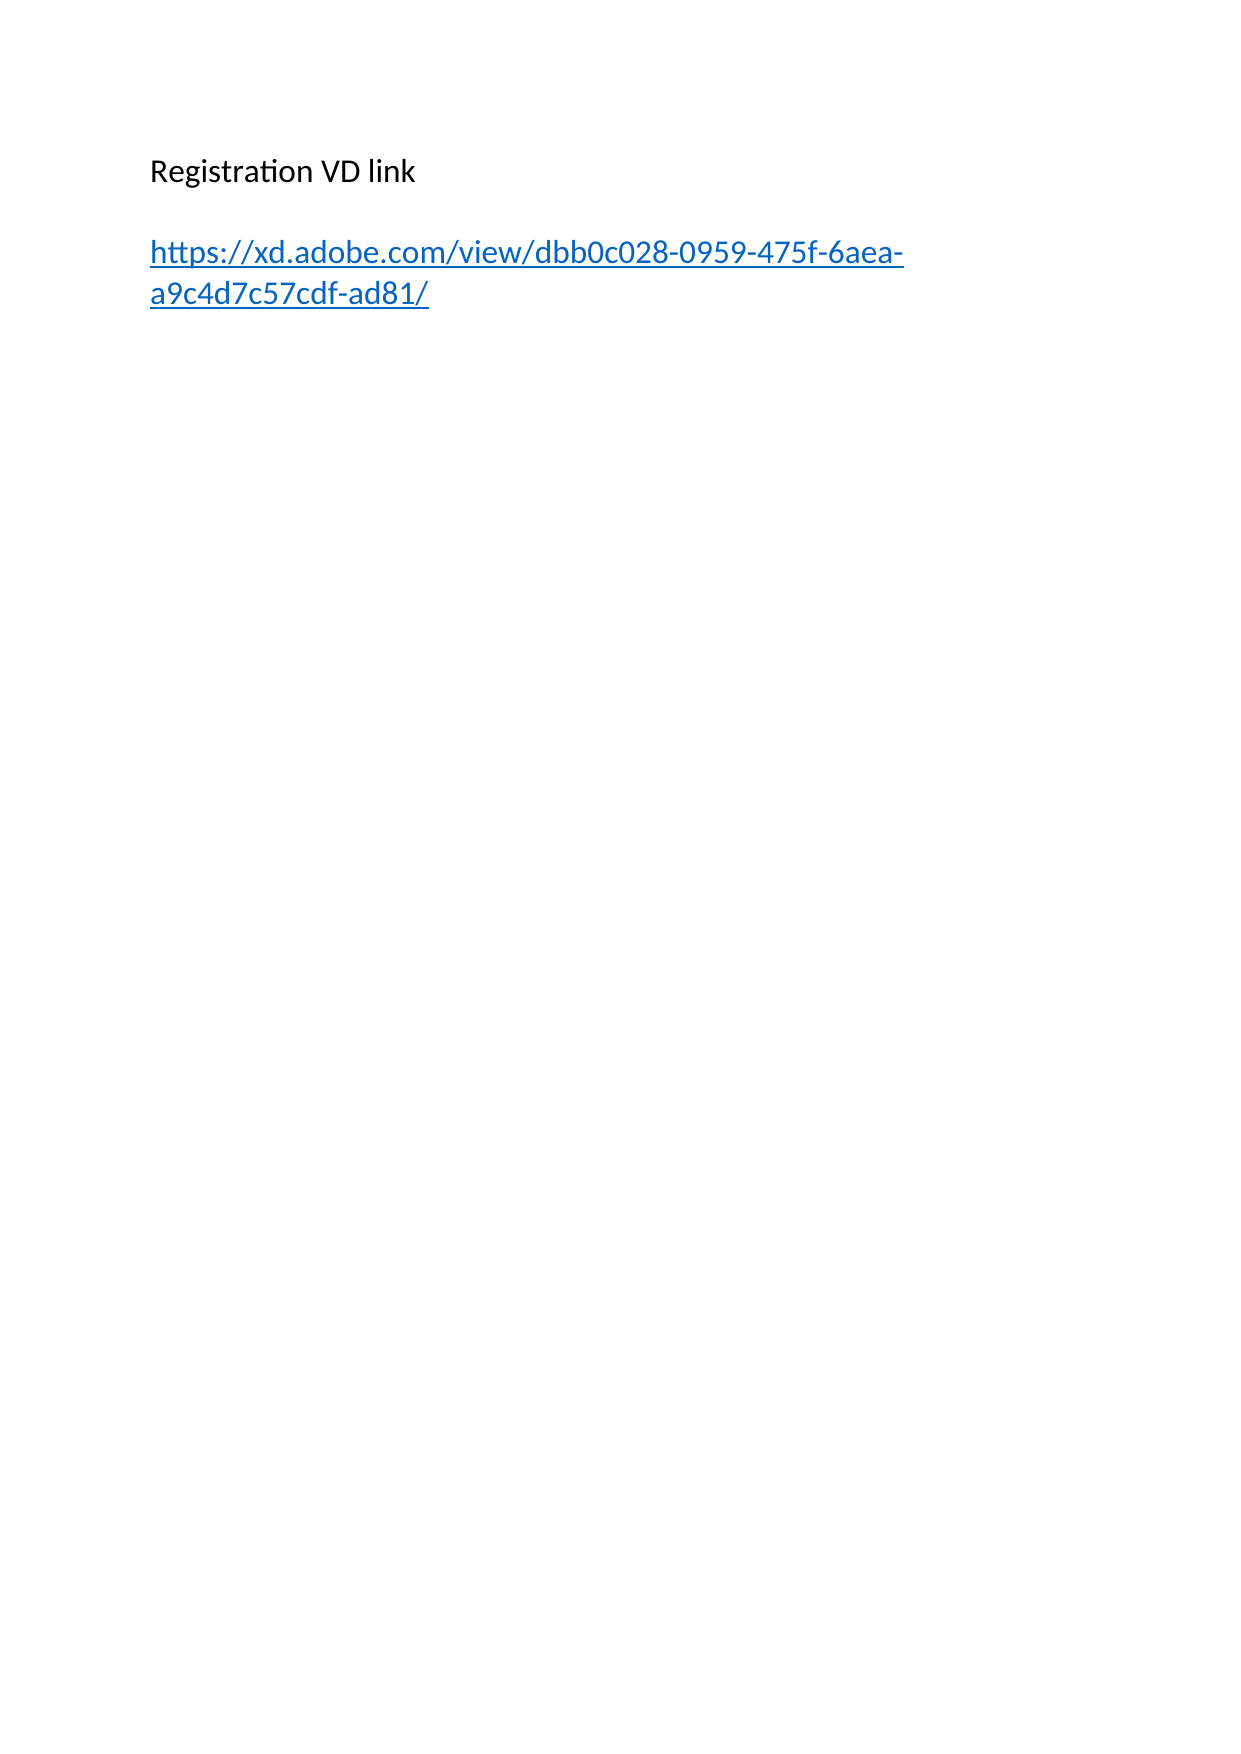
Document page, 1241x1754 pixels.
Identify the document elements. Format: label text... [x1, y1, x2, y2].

text Registration VD link [150, 150, 1090, 191]
text https://xd.adobe.com/view/dbb0c028-0959-475f-6aea-a9c4d7c57cdf-ad81/ [150, 231, 1090, 313]
